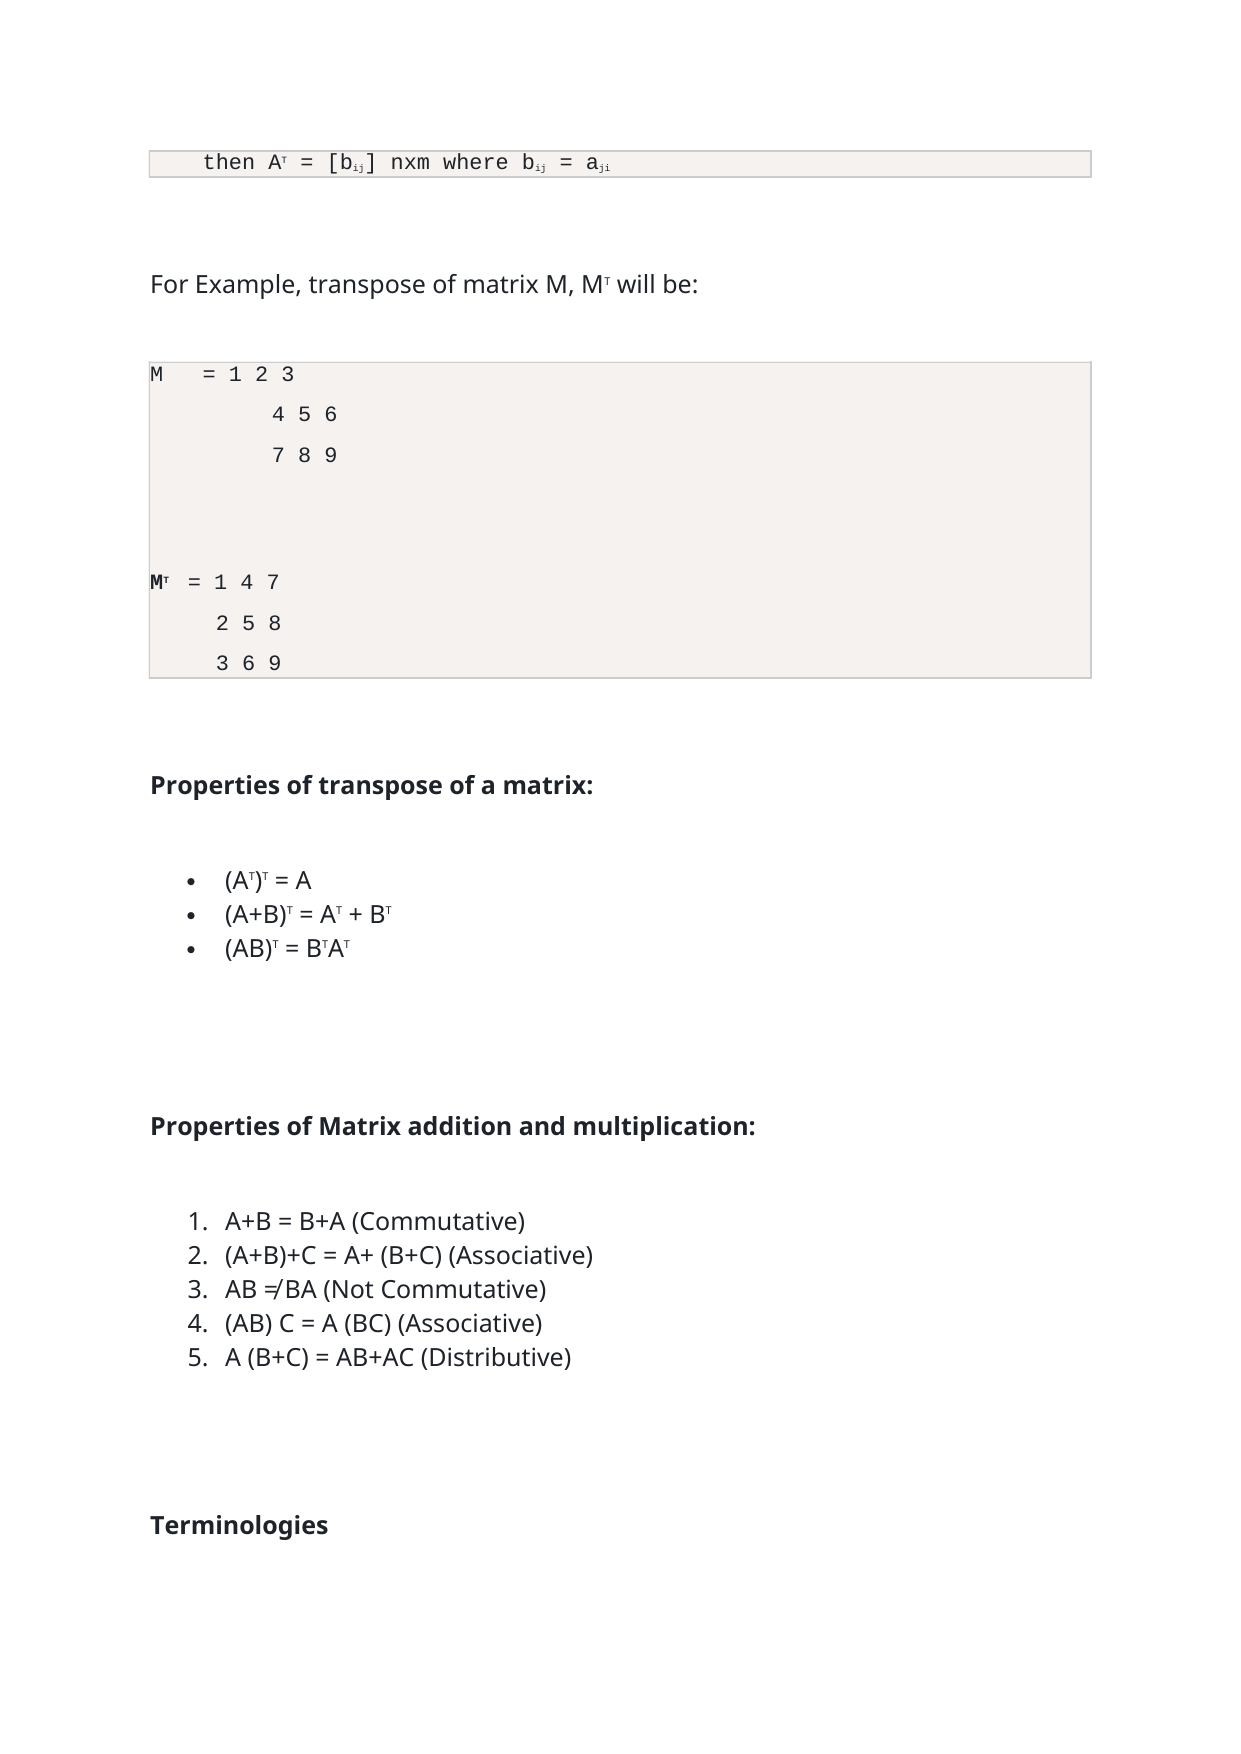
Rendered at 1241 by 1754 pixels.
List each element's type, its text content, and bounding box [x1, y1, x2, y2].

list A (B+C) = AB+AC (Distributive) [187, 1340, 1090, 1374]
text MT = 1 4 7 [150, 570, 1090, 596]
text For Example, transpose of matrix M, MT will be: [150, 193, 1090, 336]
list A+B = B+A (Commutative) [187, 1204, 1090, 1238]
list AB ≠ BA (Not Commutative) [187, 1272, 1090, 1306]
list (AT)T = A [187, 862, 1090, 896]
list (A+B)+C = A+ (B+C) (Associative) [187, 1238, 1090, 1272]
text 4 5 6 [150, 402, 1090, 428]
list (AB) C = A (BC) (Associative) [187, 1306, 1090, 1340]
text then AT = [bij] nxm where bij = aji [150, 152, 1090, 176]
text 2 5 8 [150, 610, 1090, 637]
text Properties of transpose of a matrix: [150, 694, 1090, 837]
text Terminologies [150, 1506, 1090, 1542]
text Properties of Matrix addition and multiplication: [150, 964, 1090, 1179]
text M = 1 2 3 [150, 363, 1090, 388]
text 7 8 9 [150, 442, 1090, 469]
list (AB)T = BTAT [187, 930, 1090, 964]
text 3 6 9 [150, 651, 1090, 677]
list (A+B)T = AT + BT [187, 896, 1090, 930]
